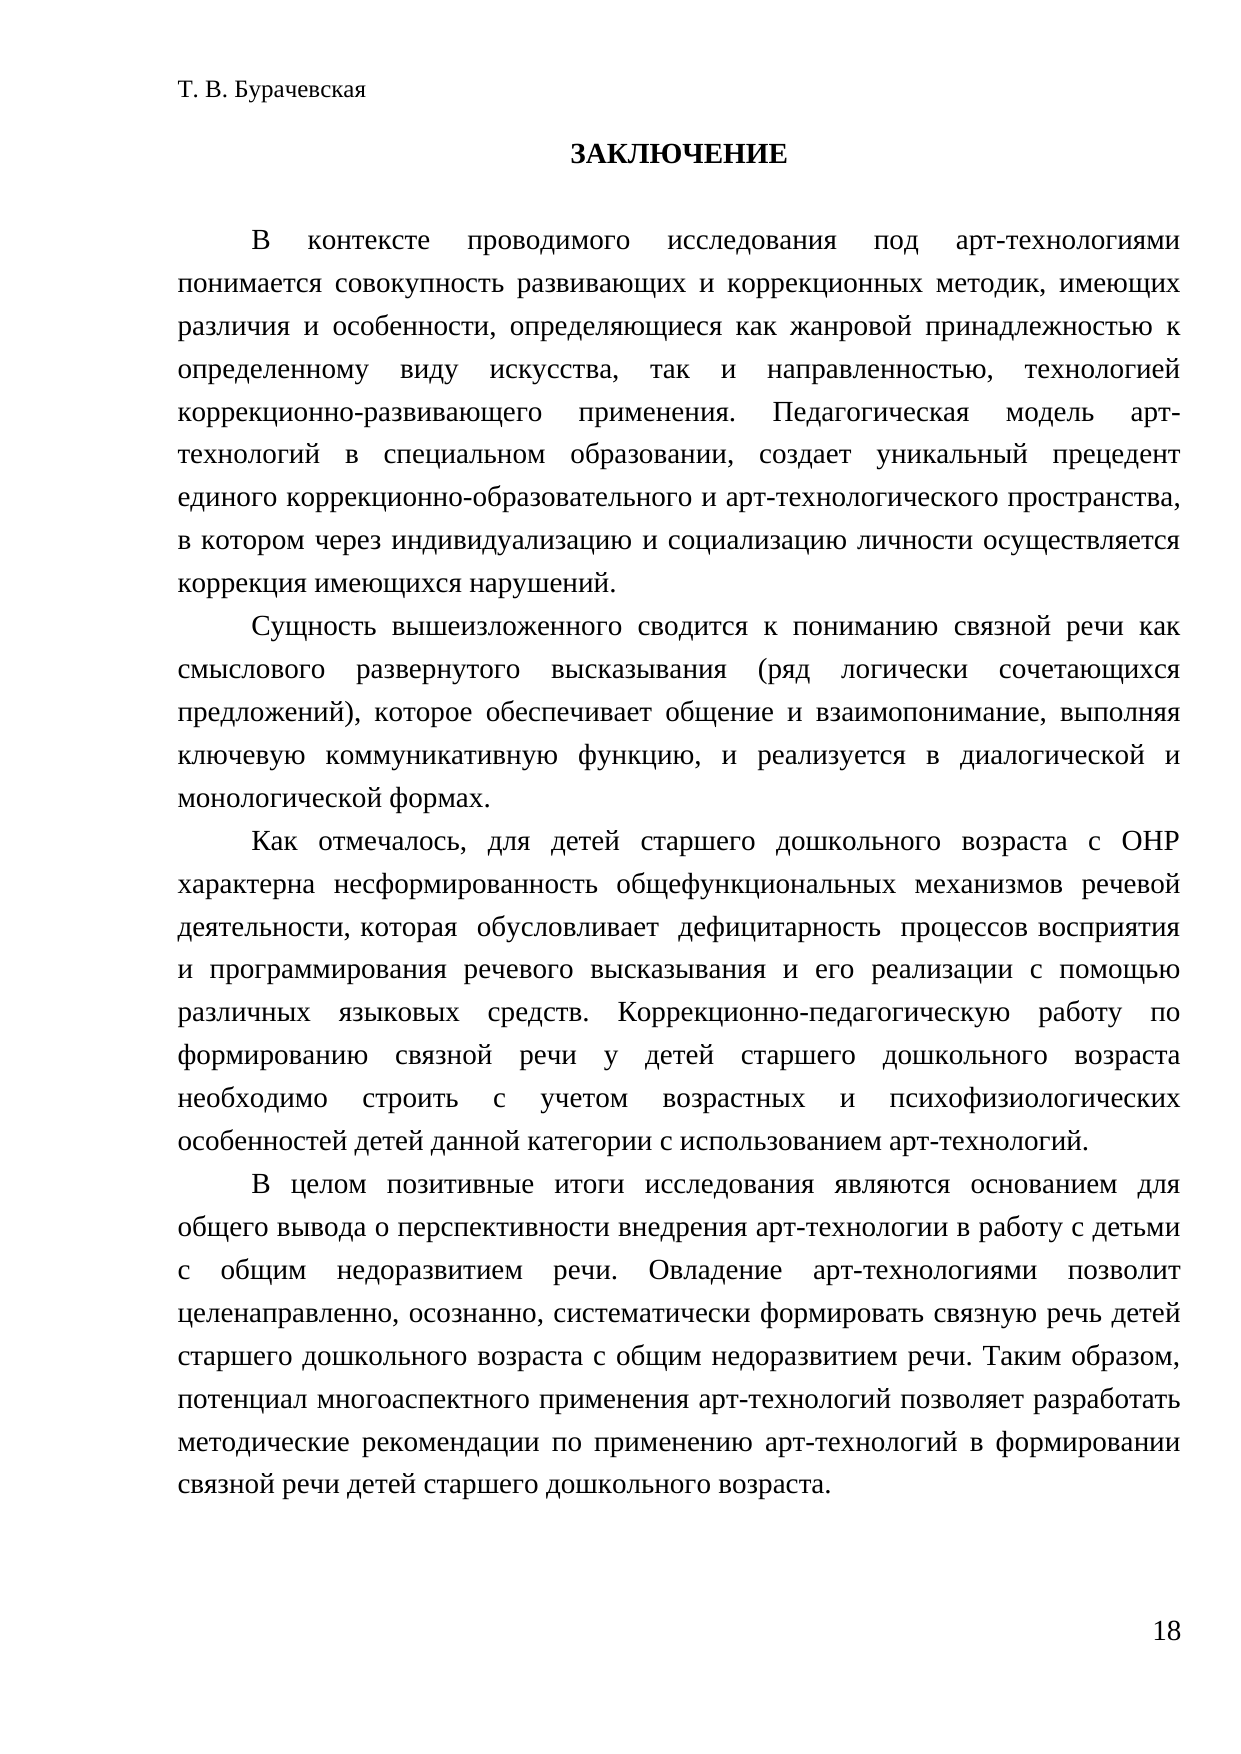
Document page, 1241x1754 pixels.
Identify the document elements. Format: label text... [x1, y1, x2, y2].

text Как отмечалось, для детей старшего дошкольного возраста с ОНР характерна несформированность общефункциональных механизмов речевой деятельности, которая обусловливает дефицитарность процессов восприятия и программирования речевого высказывания и его реализации с помощью различных языковых средств. Коррекционно-педагогическую работу по формированию связной речи у детей старшего дошкольного возраста необходимо строить с учетом возрастных и психофизиологических особенностей детей данной категории с использованием арт-технологий. [177, 823, 1181, 1157]
subtitle ЗАКЛЮЧЕНИЕ [177, 136, 1181, 170]
text В контексте проводимого исследования под арт-технологиями понимается совокупность развивающих и коррекционных методик, имеющих различия и особенности, определяющиеся как жанровой принадлежностью к определенному виду искусства, так и направленностью, технологией коррекционно-развивающего применения. Педагогическая модель арт-технологий в специальном образовании, создает уникальный прецедент единого коррекционно-образовательного и арт-технологического пространства, в котором через индивидуализацию и социализацию личности осуществляется коррекция имеющихся нарушений. [177, 222, 1181, 599]
text В целом позитивные итоги исследования являются основанием для общего вывода о перспективности внедрения арт-технологии в работу с детьми с общим недоразвитием речи. Овладение арт-технологиями позволит целенаправленно, осознанно, систематически формировать связную речь детей старшего дошкольного возраста с общим недоразвитием речи. Таким образом, потенциал многоаспектного применения арт-технологий позволяет разработать методические рекомендации по применению арт-технологий в формировании связной речи детей старшего дошкольного возраста. [177, 1166, 1181, 1500]
text Сущность вышеизложенного сводится к пониманию связной речи как смыслового развернутого высказывания (ряд логически сочетающихся предложений), которое обеспечивает общение и взаимопонимание, выполняя ключевую коммуникативную функцию, и реализуется в диалогической и монологической формах. [177, 608, 1181, 813]
